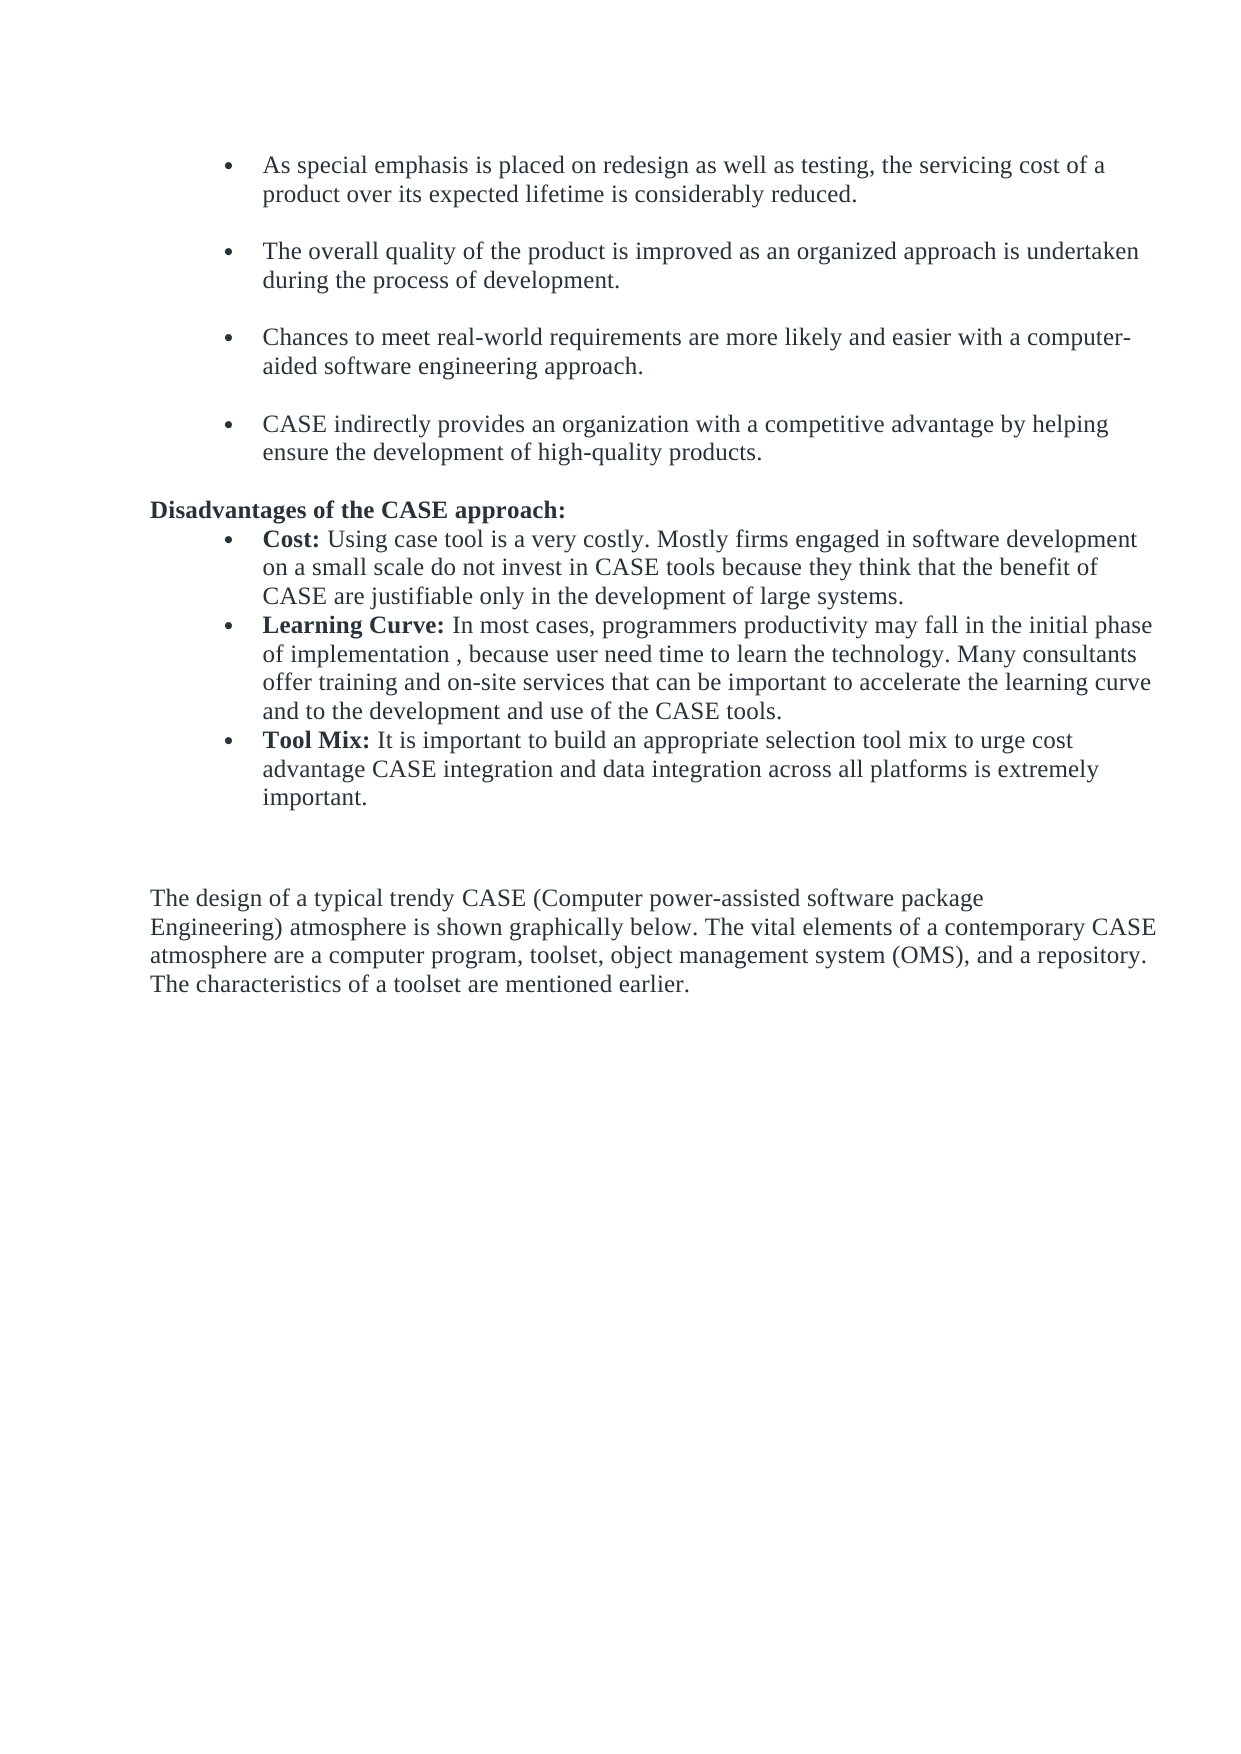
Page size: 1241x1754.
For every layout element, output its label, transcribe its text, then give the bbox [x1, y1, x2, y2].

list Chances to meet real-world requirements are more likely and easier with a computer-aided software engineering approach. [225, 322, 1167, 409]
text The design of a typical trendy CASE (Computer power-assisted software package Engineering) atmosphere is shown graphically below. The vital elements of a contemporary CASE atmosphere are a computer program, toolset, object management system (OMS), and a repository. The characteristics of a toolset are mentioned earlier. [150, 883, 1167, 998]
list Cost: Using case tool is a very costly. Mostly firms engaged in software development on a small scale do not invest in CASE tools because they think that the benefit of CASE are justifiable only in the development of large systems. [225, 524, 1167, 610]
list Tool Mix: It is important to build an appropriate selection tool mix to urge cost advantage CASE integration and data integration across all platforms is extremely important. [225, 725, 1167, 811]
text Disadvantages of the CASE approach: [150, 495, 1167, 524]
list Learning Curve: In most cases, programmers productivity may fall in the initial phase of implementation , because user need time to learn the technology. Many consultants offer training and on-site services that can be important to accelerate the learning curve and to the development and use of the CASE tools. [225, 610, 1167, 725]
list As special emphasis is placed on redesign as well as testing, the servicing cost of a product over its expected lifetime is considerably reduced. [225, 150, 1167, 236]
list CASE indirectly provides an organization with a competitive advantage by helping ensure the development of high-quality products. [225, 409, 1167, 495]
list The overall quality of the product is improved as an organized approach is undertaken during the process of development. [225, 236, 1167, 322]
